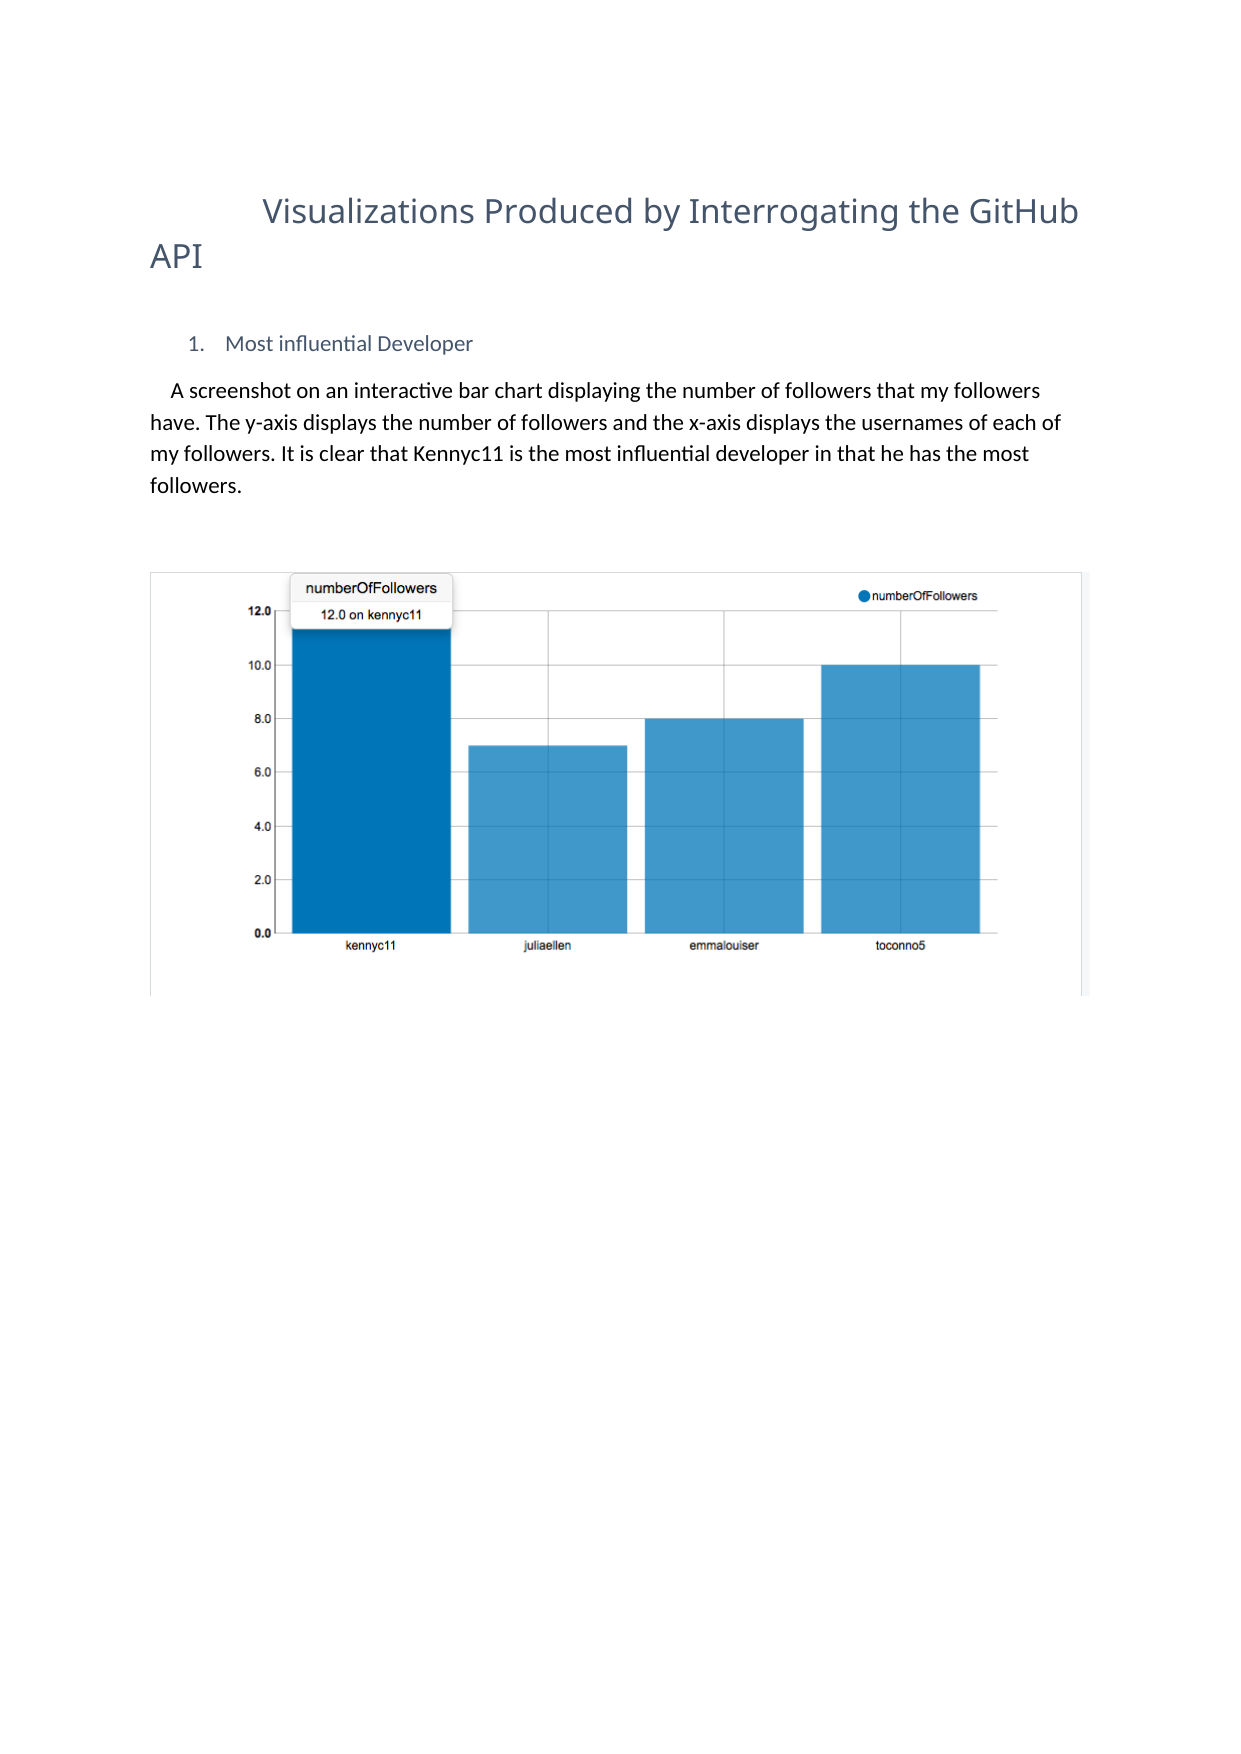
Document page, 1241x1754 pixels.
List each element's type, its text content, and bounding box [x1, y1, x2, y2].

picture [150, 572, 1090, 996]
subtitle Visualizations Produced by Interrogating the GitHub API [150, 187, 1090, 278]
list Most influential Developer [187, 329, 1090, 357]
text A screenshot on an interactive bar chart displaying the number of followers that my followers have. The y-axis displays the number of followers and the x-axis displays the usernames of each of my followers. It is clear that Kennyc11 is the most influential developer in that he has the most followers. [150, 376, 1090, 499]
